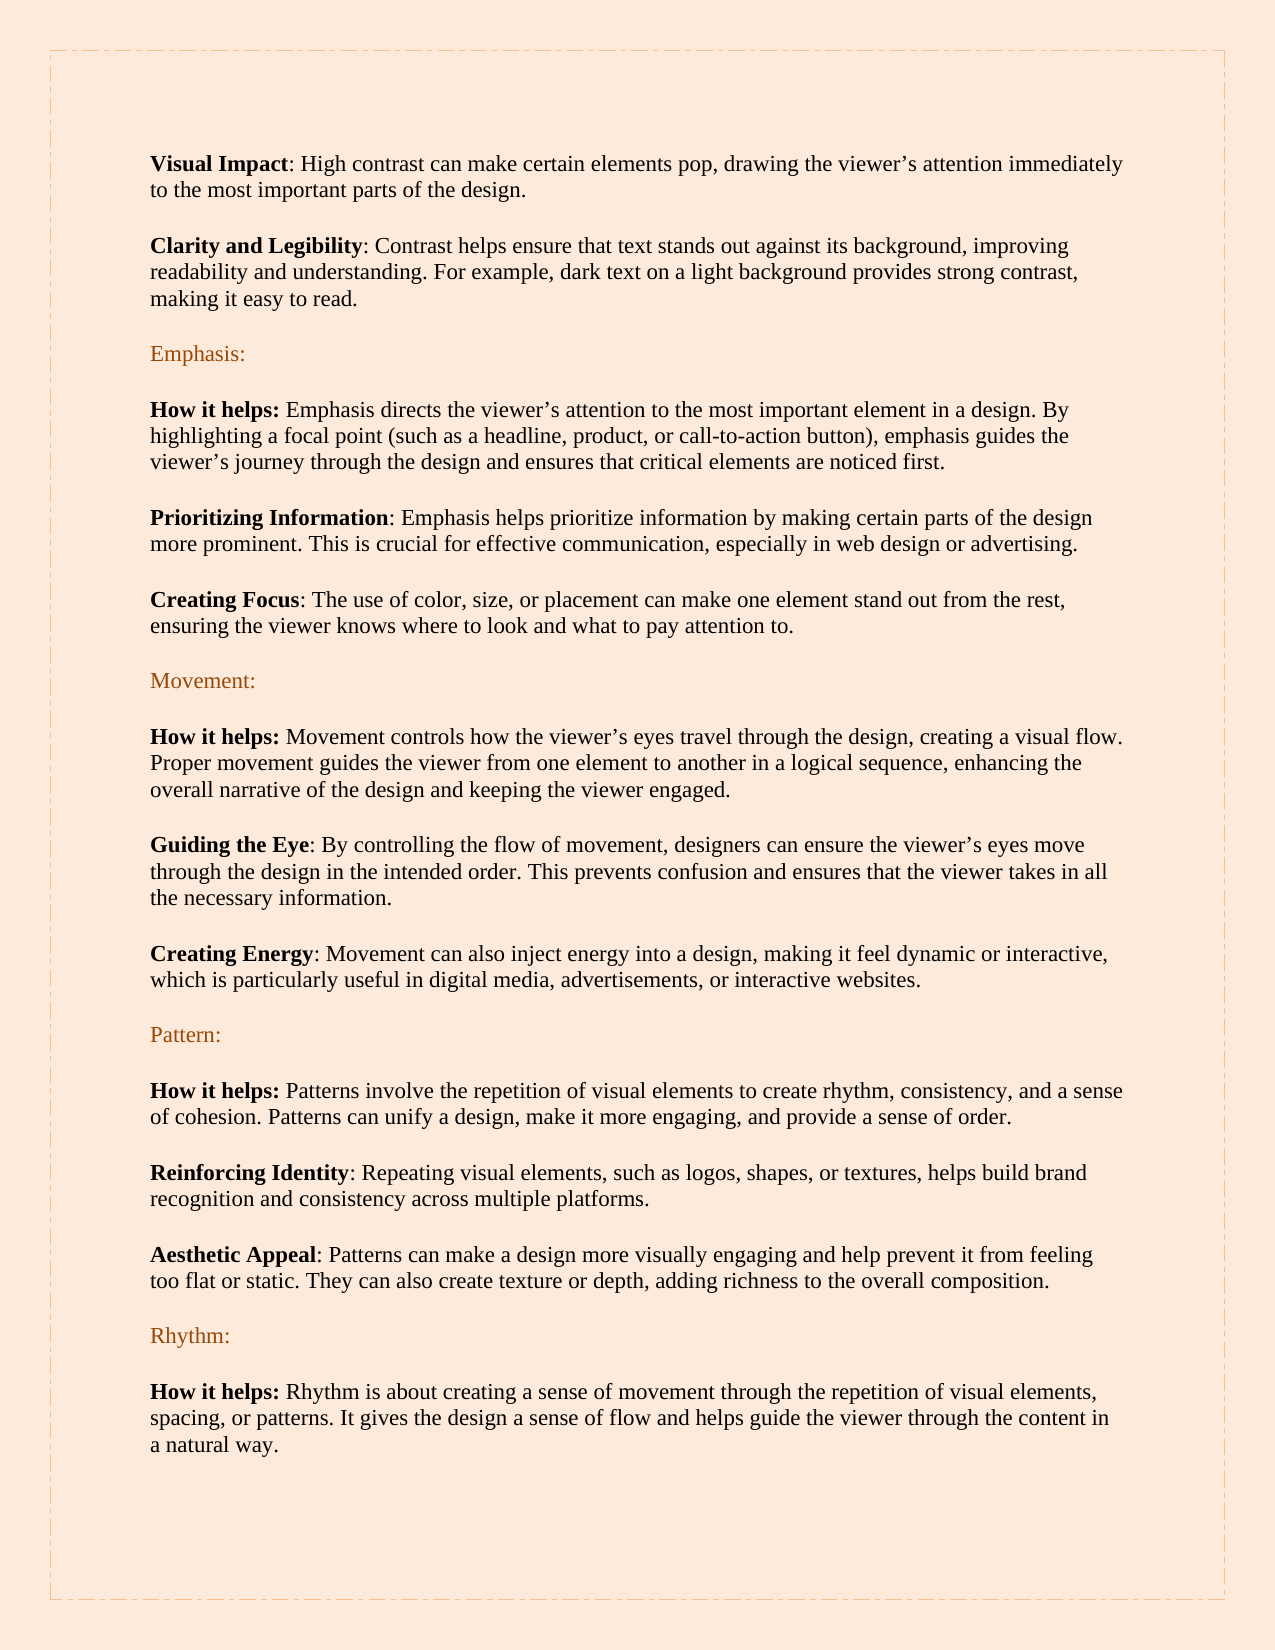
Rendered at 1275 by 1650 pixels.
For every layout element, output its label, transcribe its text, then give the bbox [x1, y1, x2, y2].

list Prioritizing Information: Emphasis helps prioritize information by making certain parts of the design more prominent. This is crucial for effective communication, especially in web design or advertising. [150, 504, 1125, 557]
list Guiding the Eye: By controlling the flow of movement, designers can ensure the viewer’s eyes move through the design in the intended order. This prevents confusion and ensures that the viewer takes in all the necessary information. [150, 831, 1125, 910]
subtitle Movement: [150, 668, 1125, 694]
subtitle Rhythm: [150, 1323, 1125, 1349]
list Creating Focus: The use of color, size, or placement can make one element stand out from the rest, ensuring the viewer knows where to look and what to pay attention to. [150, 586, 1125, 638]
subtitle Pattern: [150, 1021, 1125, 1048]
text Clarity and Legibility: Contrast helps ensure that text stands out against its background, improving readability and understanding. For example, dark text on a light background provides strong contrast, making it easy to read. [150, 232, 1125, 311]
text How it helps: Rhythm is about creating a sense of movement through the repetition of visual elements, spacing, or patterns. It gives the design a sense of flow and helps guide the viewer through the content in a natural way. [150, 1378, 1125, 1457]
list Aesthetic Appeal: Patterns can make a design more visually engaging and help prevent it from feeling too flat or static. They can also create texture or depth, adding richness to the overall composition. [150, 1241, 1125, 1293]
text How it helps: Movement controls how the viewer’s eyes travel through the design, creating a visual flow. Proper movement guides the viewer from one element to another in a logical sequence, enhancing the overall narrative of the design and keeping the viewer engaged. [150, 723, 1125, 802]
text Visual Impact: High contrast can make certain elements pop, drawing the viewer’s attention immediately to the most important parts of the design. [150, 150, 1125, 203]
text How it helps: Emphasis directs the viewer’s attention to the most important element in a design. By highlighting a focal point (such as a headline, product, or call-to-action button), emphasis guides the viewer’s journey through the design and ensures that critical elements are noticed first. [150, 396, 1125, 475]
list Reinforcing Identity: Repeating visual elements, such as logos, shapes, or textures, helps build brand recognition and consistency across multiple platforms. [150, 1159, 1125, 1212]
subtitle Emphasis: [150, 340, 1125, 366]
list Creating Energy: Movement can also inject energy into a design, making it feel dynamic or interactive, which is particularly useful in digital media, advertisements, or interactive websites. [150, 939, 1125, 992]
text How it helps: Patterns involve the repetition of visual elements to create rhythm, consistency, and a sense of cohesion. Patterns can unify a design, make it more engaging, and provide a sense of order. [150, 1077, 1125, 1130]
